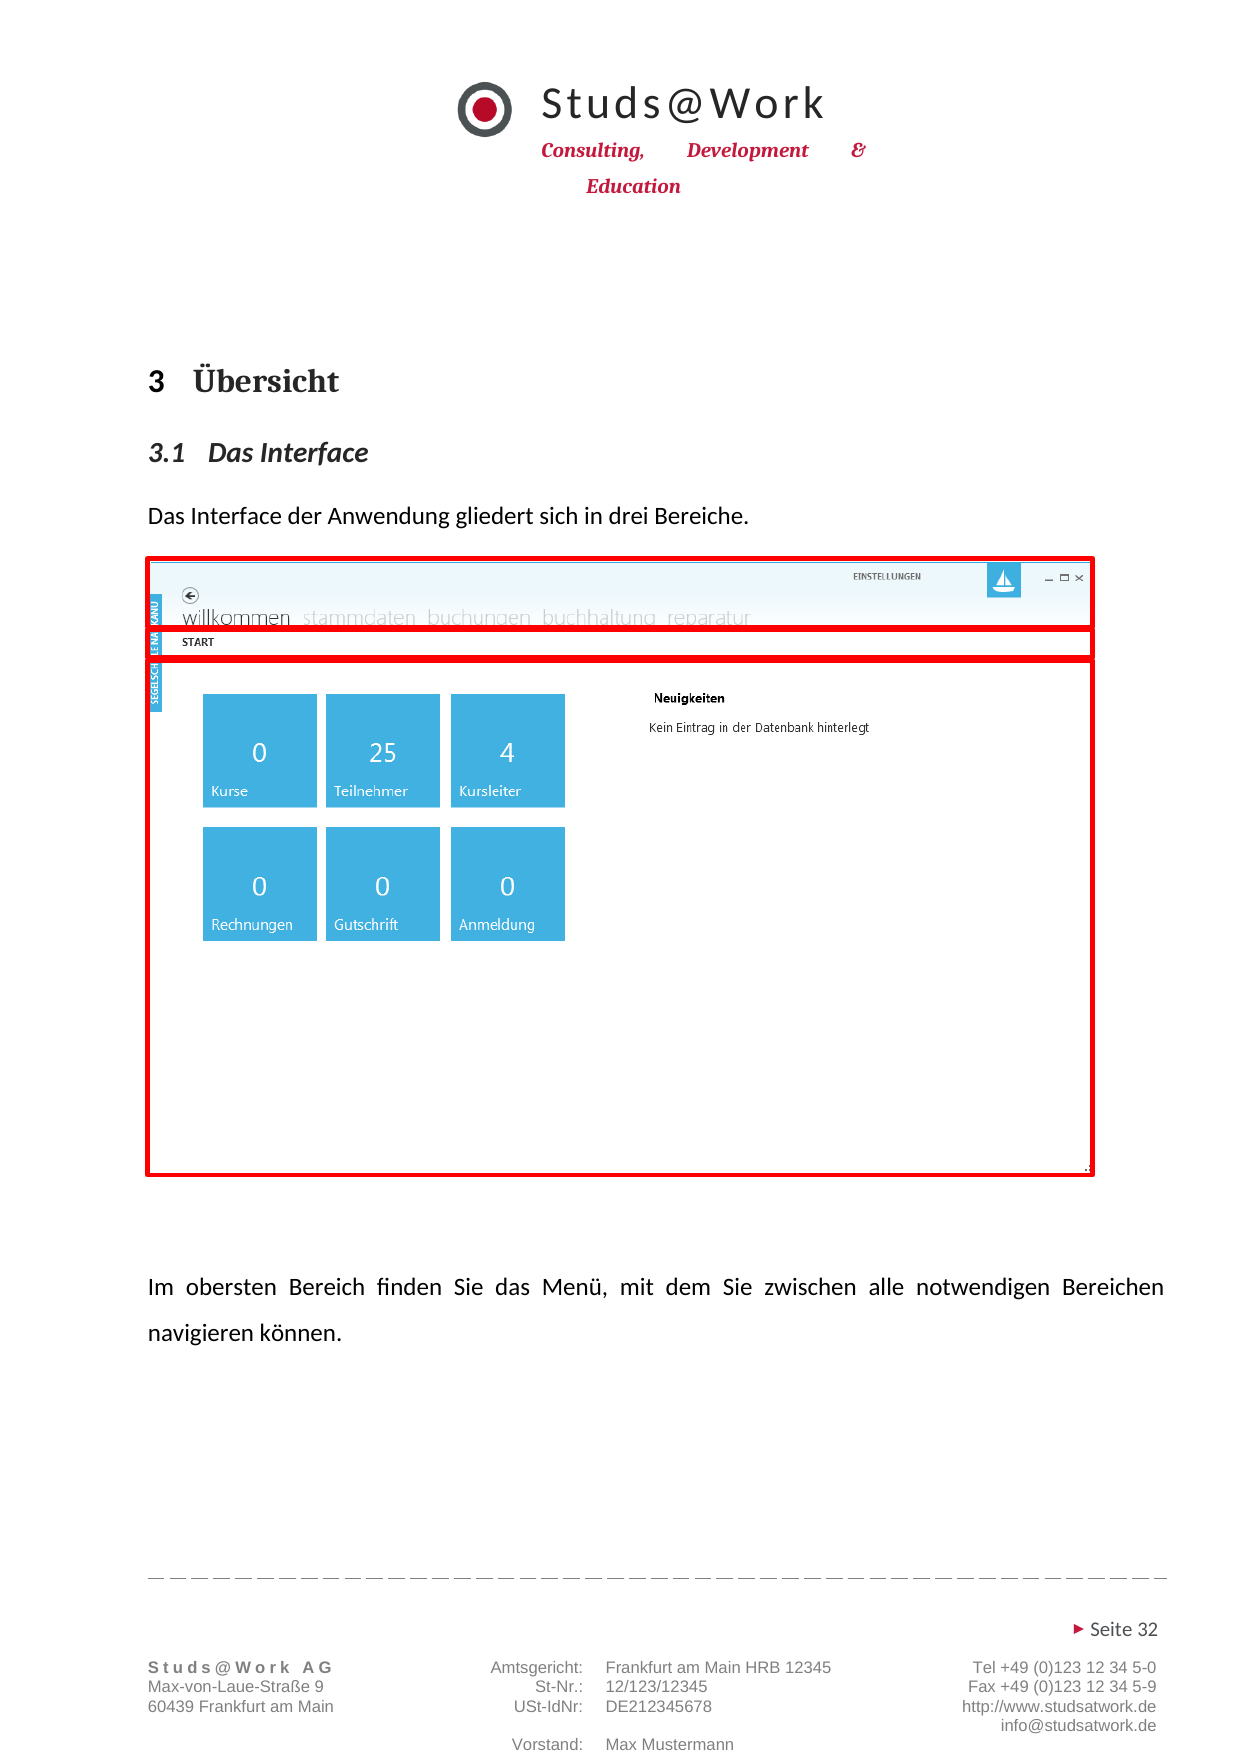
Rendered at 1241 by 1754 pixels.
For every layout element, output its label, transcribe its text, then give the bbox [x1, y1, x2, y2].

picture [150, 632, 1090, 655]
subtitle Das Interface [148, 434, 1167, 470]
text Im obersten Bereich finden Sie das Menü, mit dem Sie zwischen alle notwendigen Bereichen navigieren können. [148, 1271, 1167, 1347]
picture [150, 562, 1090, 625]
subtitle Übersicht [148, 361, 1167, 401]
text Das Interface der Anwendung gliedert sich in drei Bereiche. [148, 500, 1167, 531]
picture [446, 73, 519, 145]
picture [150, 663, 1090, 1173]
